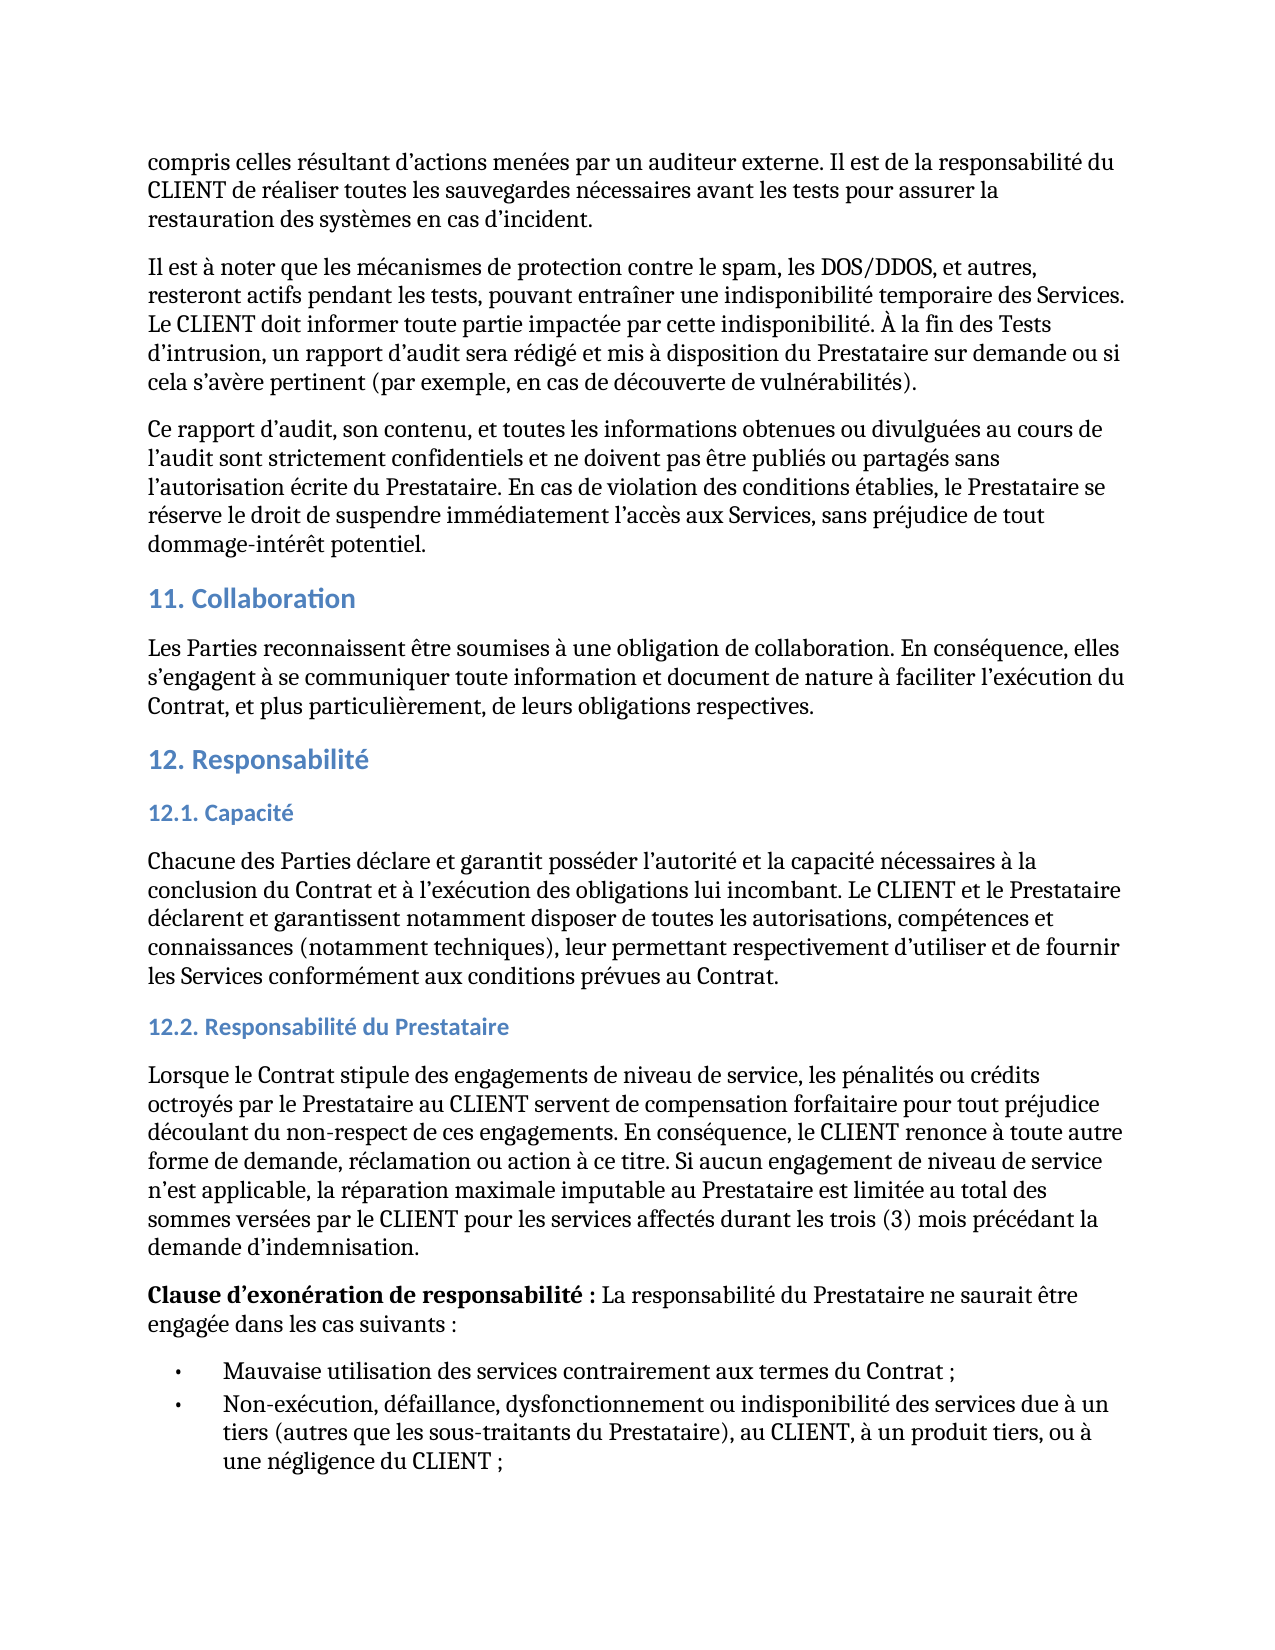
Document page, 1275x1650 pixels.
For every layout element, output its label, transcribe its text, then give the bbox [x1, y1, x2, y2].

text Les Parties reconnaissent être soumises à une obligation de collaboration. En conséquence, elles s’engagent à se communiquer toute information et document de nature à faciliter l’exécution du Contrat, et plus particulièrement, de leurs obligations respectives. [148, 634, 1127, 720]
text Ce rapport d’audit, son contenu, et toutes les informations obtenues ou divulguées au cours de l’audit sont strictement confidentiels et ne doivent pas être publiés ou partagés sans l’autorisation écrite du Prestataire. En cas de violation des conditions établies, le Prestataire se réserve le droit de suspendre immédiatement l’accès aux Services, sans préjudice de tout dommage-intérêt potentiel. [148, 415, 1127, 559]
list Mauvaise utilisation des services contrairement aux termes du Contrat ; [173, 1357, 1127, 1386]
subtitle 12.2. Responsabilité du Prestataire [148, 1011, 1127, 1042]
text Il est à noter que les mécanismes de protection contre le spam, les DOS/DDOS, et autres, resteront actifs pendant les tests, pouvant entraîner une indisponibilité temporaire des Services. Le CLIENT doit informer toute partie impactée par cette indisponibilité. À la fin des Tests d’intrusion, un rapport d’audit sera rédigé et mis à disposition du Prestataire sur demande ou si cela s’avère pertinent (par exemple, en cas de découverte de vulnérabilités). [148, 253, 1127, 396]
text Clause d’exonération de responsabilité : La responsabilité du Prestataire ne saurait être engagée dans les cas suivants : [148, 1281, 1127, 1338]
subtitle 12.1. Capacité [148, 798, 1127, 828]
list Non-exécution, défaillance, dysfonctionnement ou indisponibilité des services due à un tiers (autres que les sous-traitants du Prestataire), au CLIENT, à un produit tiers, ou à une négligence du CLIENT ; [173, 1389, 1127, 1476]
text Lorsque le Contrat stipule des engagements de niveau de service, les pénalités ou crédits octroyés par le Prestataire au CLIENT servent de compensation forfaitaire pour tout préjudice découlant du non-respect de ces engagements. En conséquence, le CLIENT renonce à toute autre forme de demande, réclamation ou action à ce titre. Si aucun engagement de niveau de service n’est applicable, la réparation maximale imputable au Prestataire est limitée au total des sommes versées par le CLIENT pour les services affectés durant les trois (3) mois précédant la demande d’indemnisation. [148, 1061, 1127, 1262]
text Chacune des Parties déclare et garantit posséder l’autorité et la capacité nécessaires à la conclusion du Contrat et à l’exécution des obligations lui incombant. Le CLIENT et le Prestataire déclarent et garantissent notamment disposer de toutes les autorisations, compétences et connaissances (notamment techniques), leur permettant respectivement d’utiliser et de fournir les Services conformément aux conditions prévues au Contrat. [148, 847, 1127, 991]
subtitle 12. Responsabilité [148, 741, 1127, 777]
subtitle 11. Collaboration [148, 580, 1127, 615]
